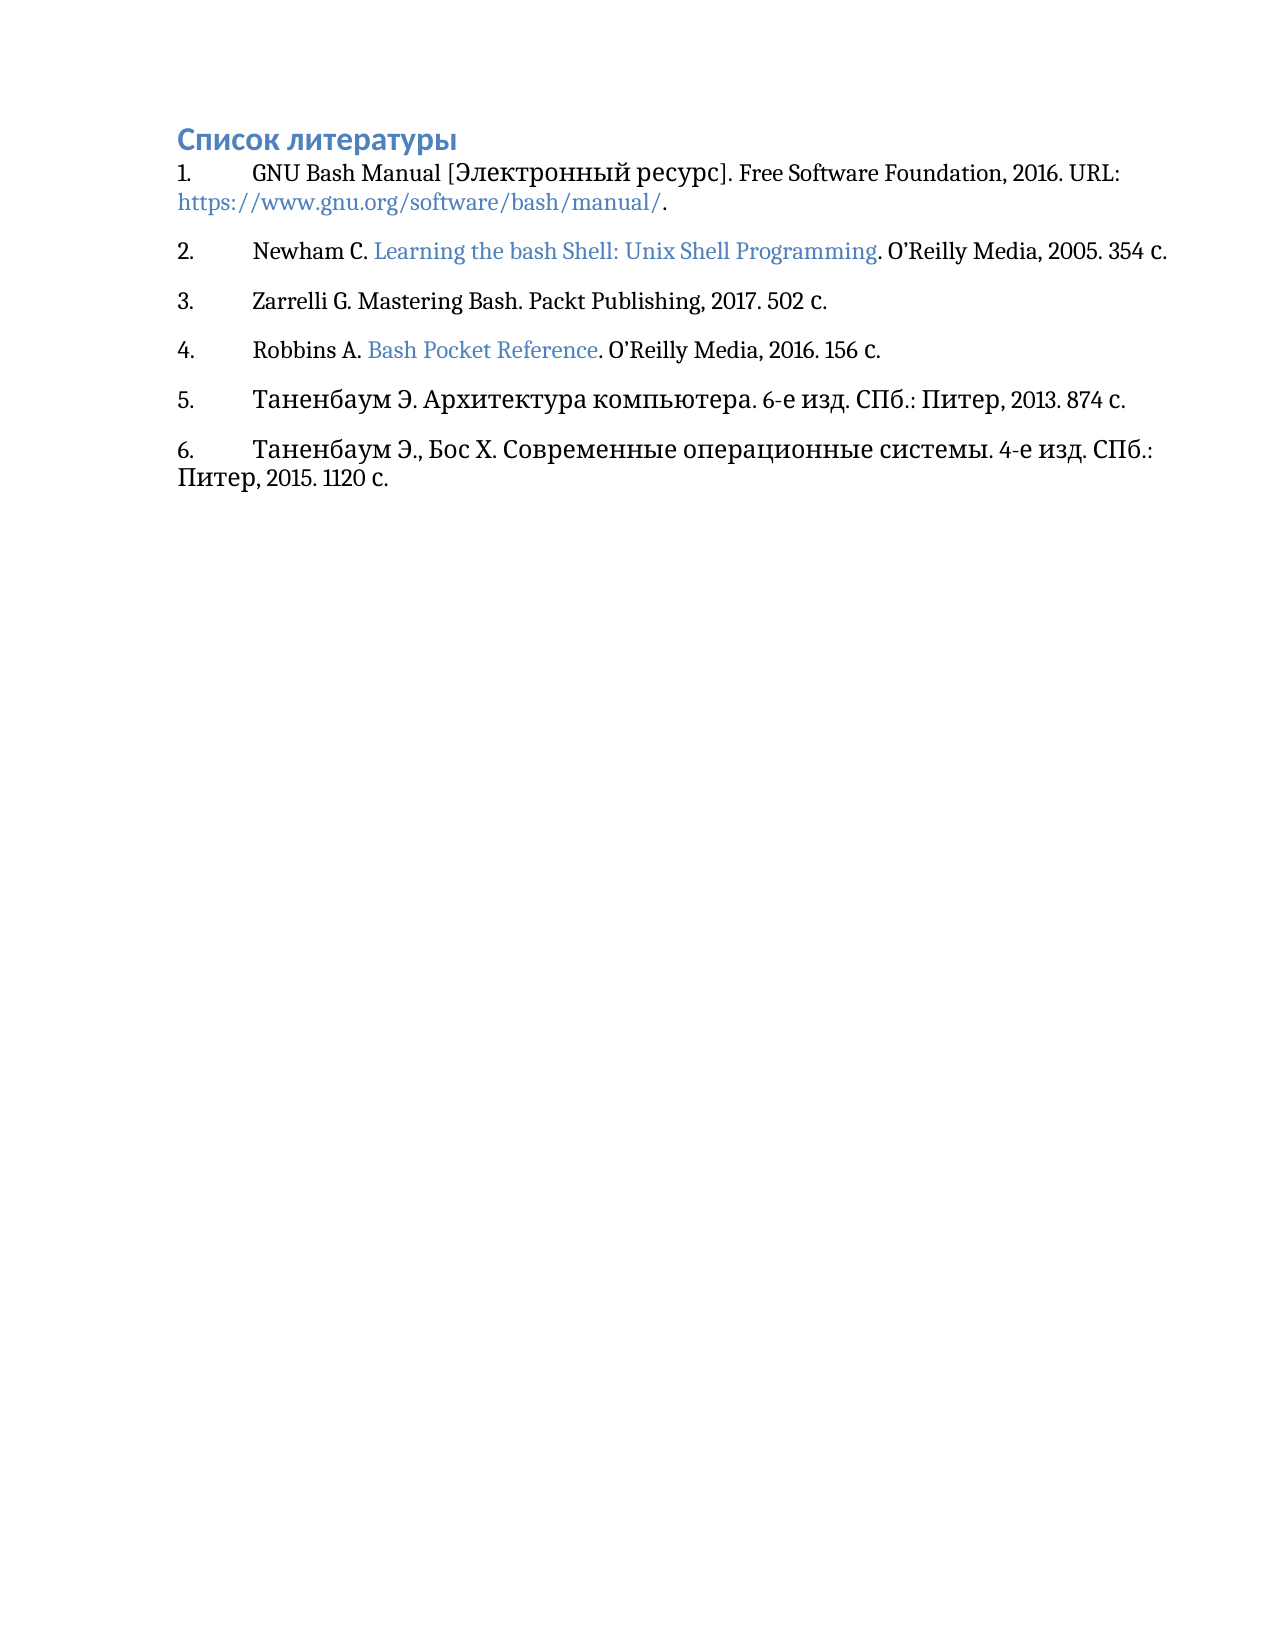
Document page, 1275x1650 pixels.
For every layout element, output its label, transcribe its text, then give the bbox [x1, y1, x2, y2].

text 5. Таненбаум Э. Архитектура компьютера. 6-е изд. СПб.: Питер, 2013. 874 с. [177, 386, 1186, 415]
text 1. GNU Bash Manual [Электронный ресурс]. Free Software Foundation, 2016. URL: https://www.gnu.org/software/bash/manual/. [177, 159, 1186, 216]
text 2. Newham C. Learning the bash Shell: Unix Shell Programming. O’Reilly Media, 2005. 354 с. [177, 237, 1186, 266]
subtitle Список литературы [177, 118, 1186, 159]
text 4. Robbins A. Bash Pocket Reference. O’Reilly Media, 2016. 156 с. [177, 336, 1186, 365]
text 3. Zarrelli G. Mastering Bash. Packt Publishing, 2017. 502 с. [177, 287, 1186, 316]
text 6. Таненбаум Э., Бос Х. Современные операционные системы. 4-е изд. СПб.: Питер, 2015. 1120 с. [177, 436, 1186, 493]
